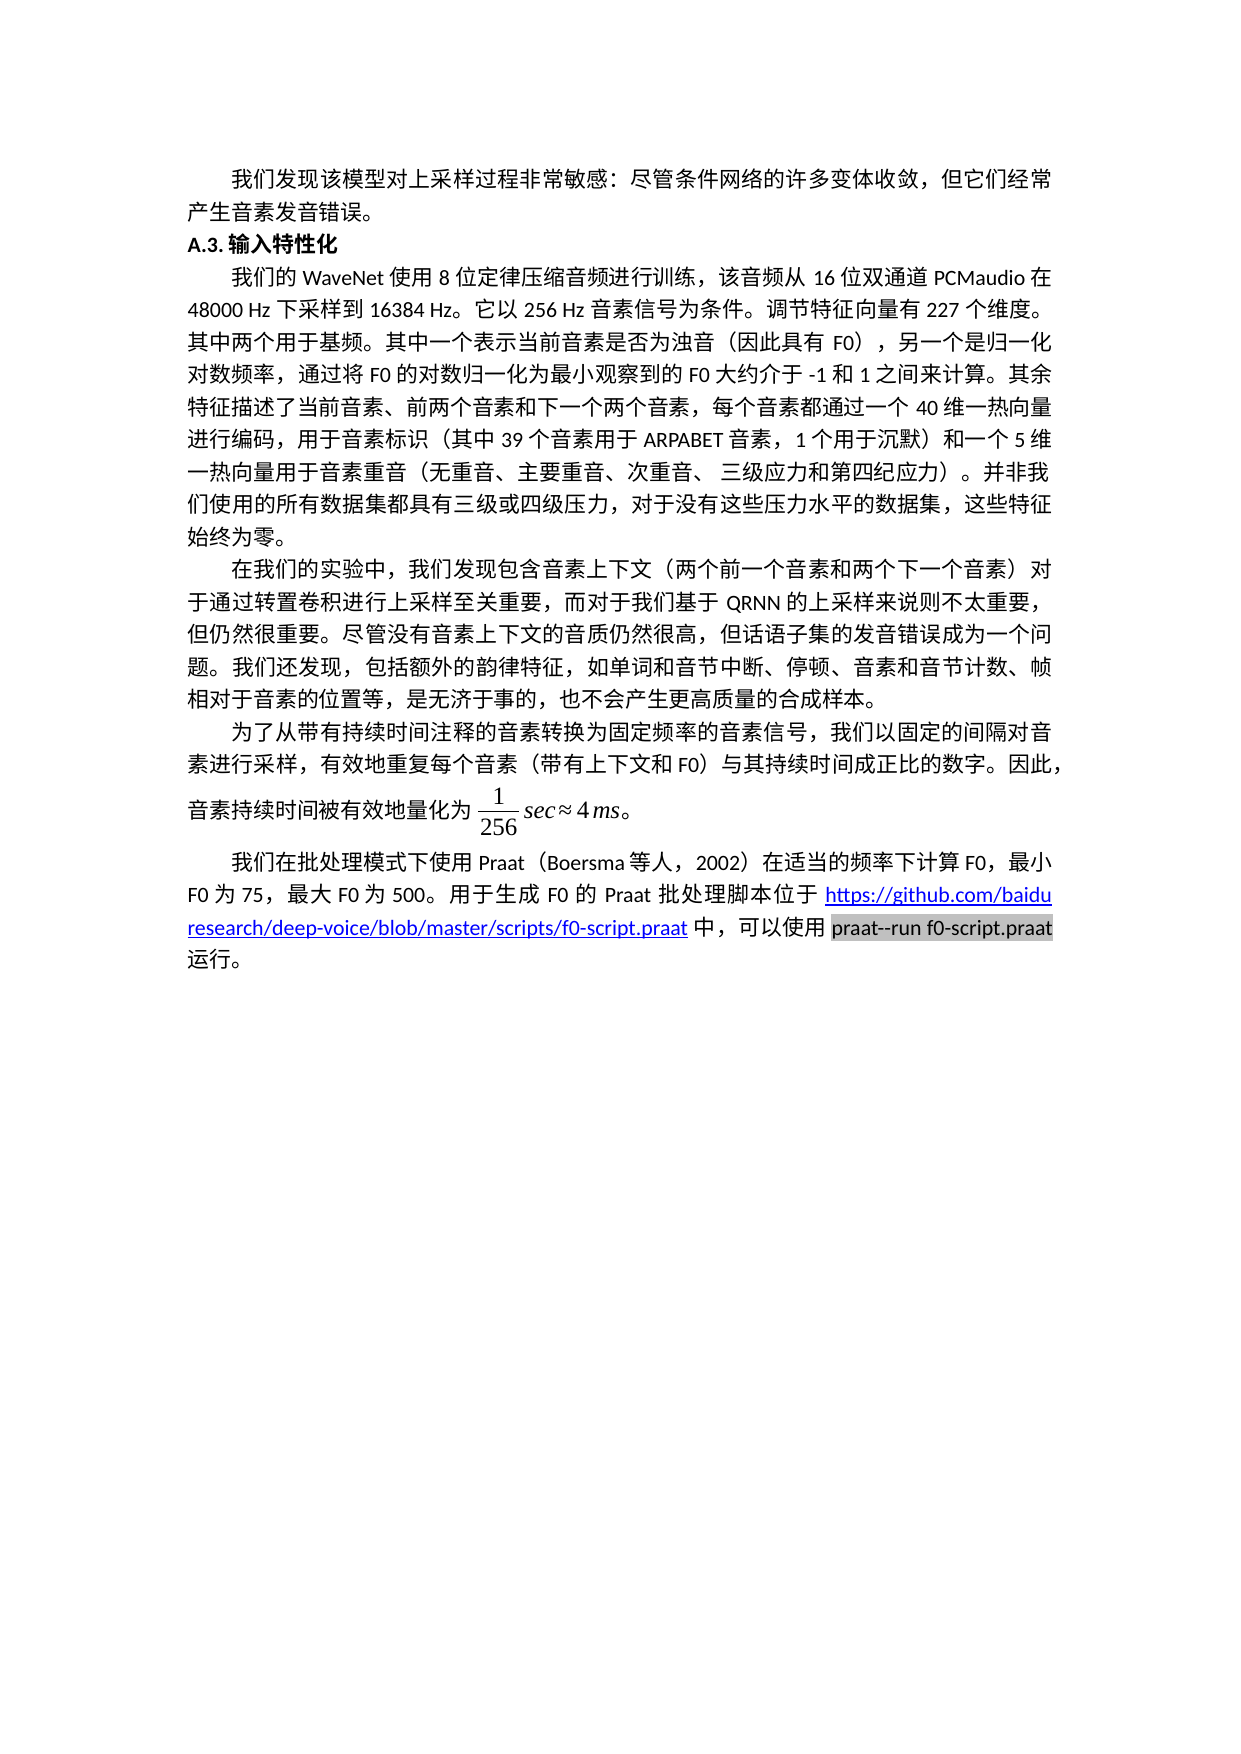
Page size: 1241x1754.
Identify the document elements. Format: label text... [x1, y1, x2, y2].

text 在我们的实验中，我们发现包含音素上下文（两个前一个音素和两个下一个音素）对于通过转置卷积进行上采样至关重要，而对于我们基于 QRNN 的上采样来说则不太重要，但仍然很重要。尽管没有音素上下文的音质仍然很高，但话语子集的发音错误成为一个问题。我们还发现，包括额外的韵律特征，如单词和音节中断、停顿、音素和音节计数、帧相对于音素的位置等，是无济于事的，也不会产生更高质量的合成样本。 [187, 552, 1053, 714]
text 我们的 WaveNet 使用 8 位定律压缩音频进行训练，该音频从 16 位双通道 PCMaudio 在 48000 Hz 下采样到 16384 Hz。它以 256 Hz 音素信号为条件。调节特征向量有 227 个维度。其中两个用于基频。其中一个表示当前音素是否为浊音（因此具有 F0），另一个是归一化对数频率，通过将 F0 的对数归一化为最小观察到的 F0 大约介于 -1 和 1 之间来计算。其余特征描述了当前音素、前两个音素和下一个两个音素，每个音素都通过一个 40 维一热向量进行编码，用于音素标识（其中 39 个音素用于 ARPABET 音素，1 个用于沉默）和一个 5 维一热向量用于音素重音（无重音、主要重音、次重音、 三级应力和第四纪应力）。并非我们使用的所有数据集都具有三级或四级压力，对于没有这些压力水平的数据集，这些特征始终为零。 [187, 259, 1053, 552]
text A.3. 输入特性化 [187, 227, 1053, 259]
text 为了从带有持续时间注释的音素转换为固定频率的音素信号，我们以固定的间隔对音素进行采样，有效地重复每个音素（带有上下文和F0）与其持续时间成正比的数字。因此，音素持续时间被有效地量化为 。 [187, 714, 1053, 844]
text 我们发现该模型对上采样过程非常敏感：尽管条件网络的许多变体收敛，但它们经常产生音素发音错误。 [187, 162, 1053, 227]
text 我们在批处理模式下使用Praat（Boersma等人，2002）在适当的频率下计算F0，最小F0为75，最大F0为500。用于生成 F0 的 Praat 批处理脚本位于 https://github.com/baidu research/deep-voice/blob/master/scripts/f0-script.praat 中，可以使用 praat--run f0-script.praat 运行。 [187, 844, 1053, 974]
